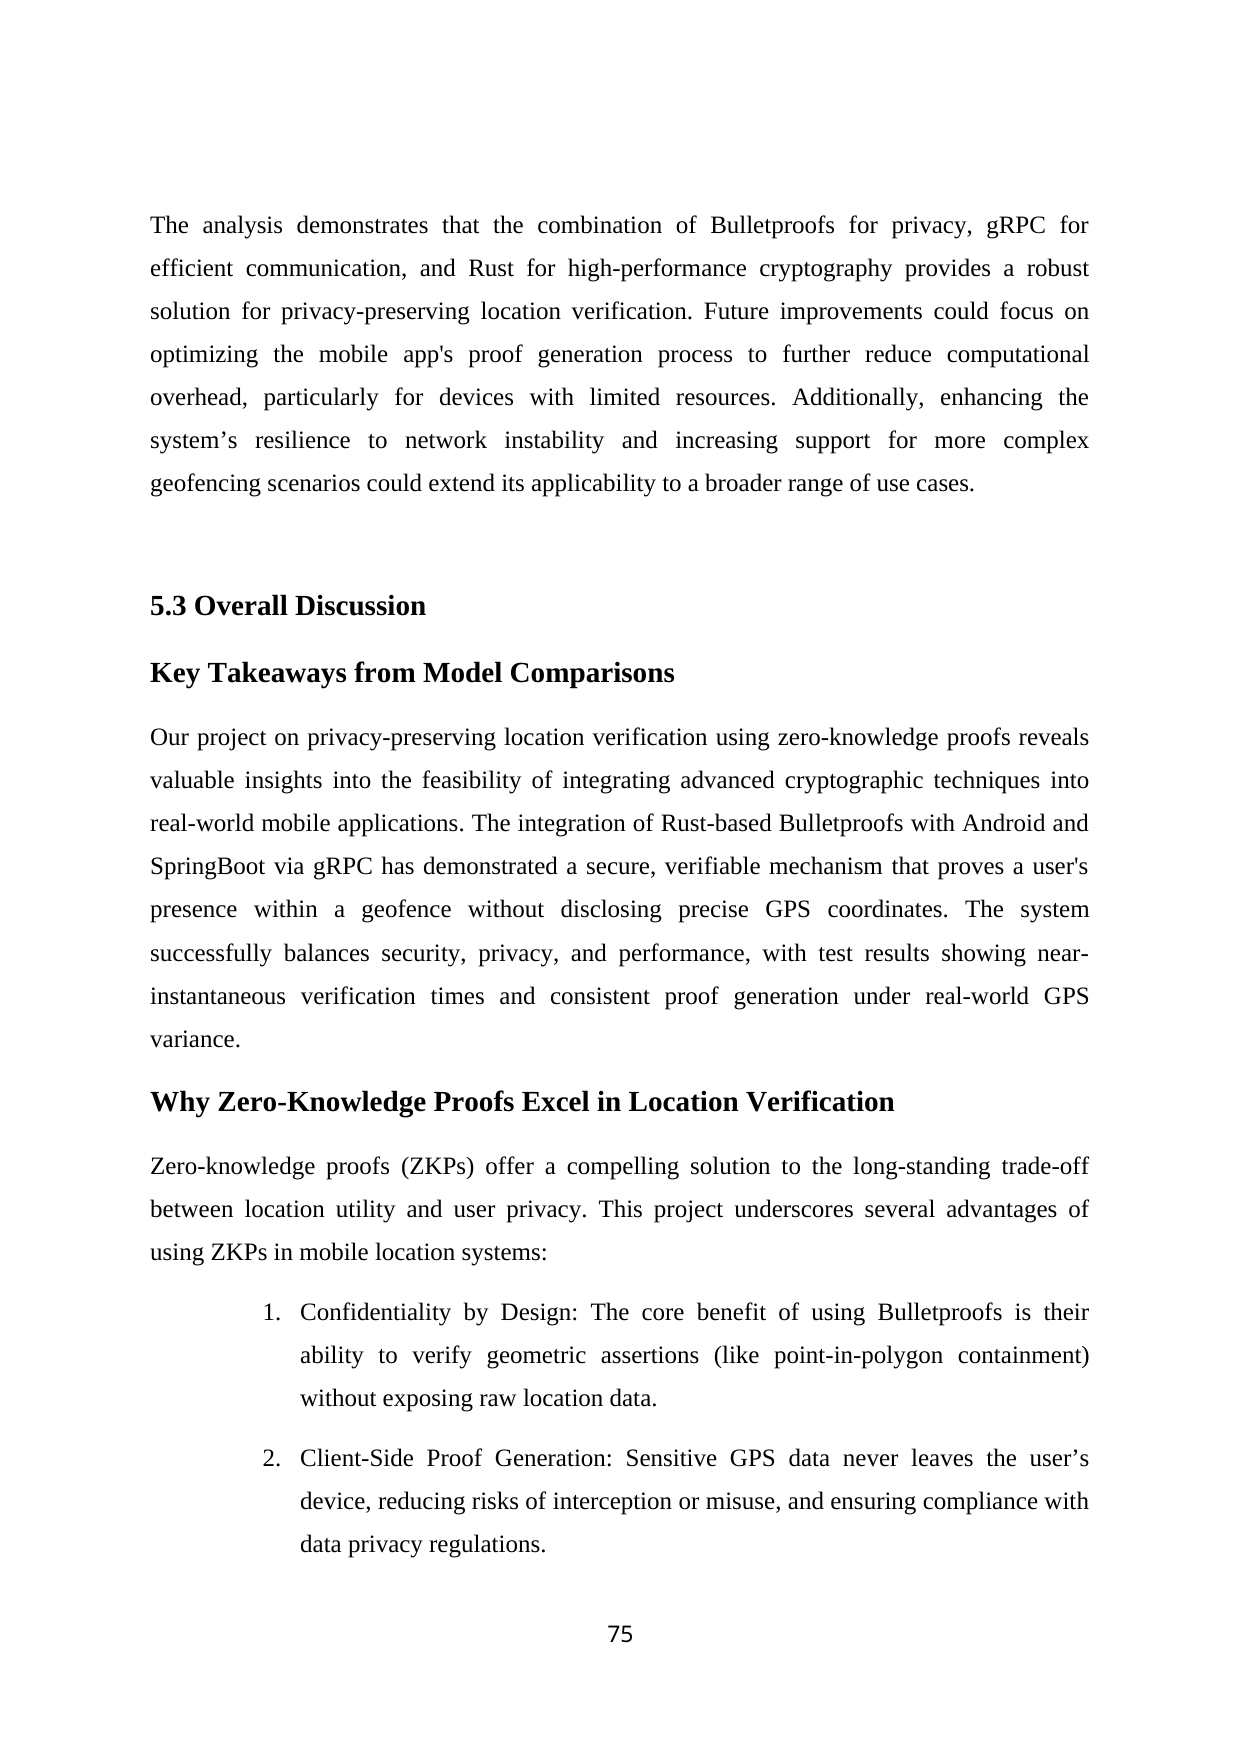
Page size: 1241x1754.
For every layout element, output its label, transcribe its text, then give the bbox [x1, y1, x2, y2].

text Key Takeaways from Model Comparisons [150, 655, 1090, 689]
text Our project on privacy-preserving location verification using zero-knowledge proofs reveals valuable insights into the feasibility of integrating advanced cryptographic techniques into real-world mobile applications. The integration of Rust-based Bulletproofs with Android and SpringBoot via gRPC has demonstrated a secure, verifiable mechanism that proves a user's presence within a geofence without disclosing precise GPS coordinates. The system successfully balances security, privacy, and performance, with test results showing near-instantaneous verification times and consistent proof generation under real-world GPS variance. [150, 722, 1090, 1053]
list Confidentiality by Design: The core benefit of using Bulletproofs is their ability to verify geometric assertions (like point-in-polygon containment) without exposing raw location data. [262, 1297, 1090, 1412]
text 5.3 Overall Discussion [150, 588, 1090, 622]
text Zero-knowledge proofs (ZKPs) offer a compelling solution to the long-standing trade-off between location utility and user privacy. This project underscores several advantages of using ZKPs in mobile location systems: [150, 1151, 1090, 1266]
list Client-Side Proof Generation: Sensitive GPS data never leaves the user’s device, reducing risks of interception or misuse, and ensuring compliance with data privacy regulations. [262, 1443, 1090, 1558]
text The analysis demonstrates that the combination of Bulletproofs for privacy, gRPC for efficient communication, and Rust for high-performance cryptography provides a robust solution for privacy-preserving location verification. Future improvements could focus on optimizing the mobile app's proof generation process to further reduce computational overhead, particularly for devices with limited resources. Additionally, enhancing the system’s resilience to network instability and increasing support for more complex geofencing scenarios could extend its applicability to a broader range of use cases. [150, 210, 1090, 497]
text Why Zero-Knowledge Proofs Excel in Location Verification [150, 1084, 1090, 1117]
